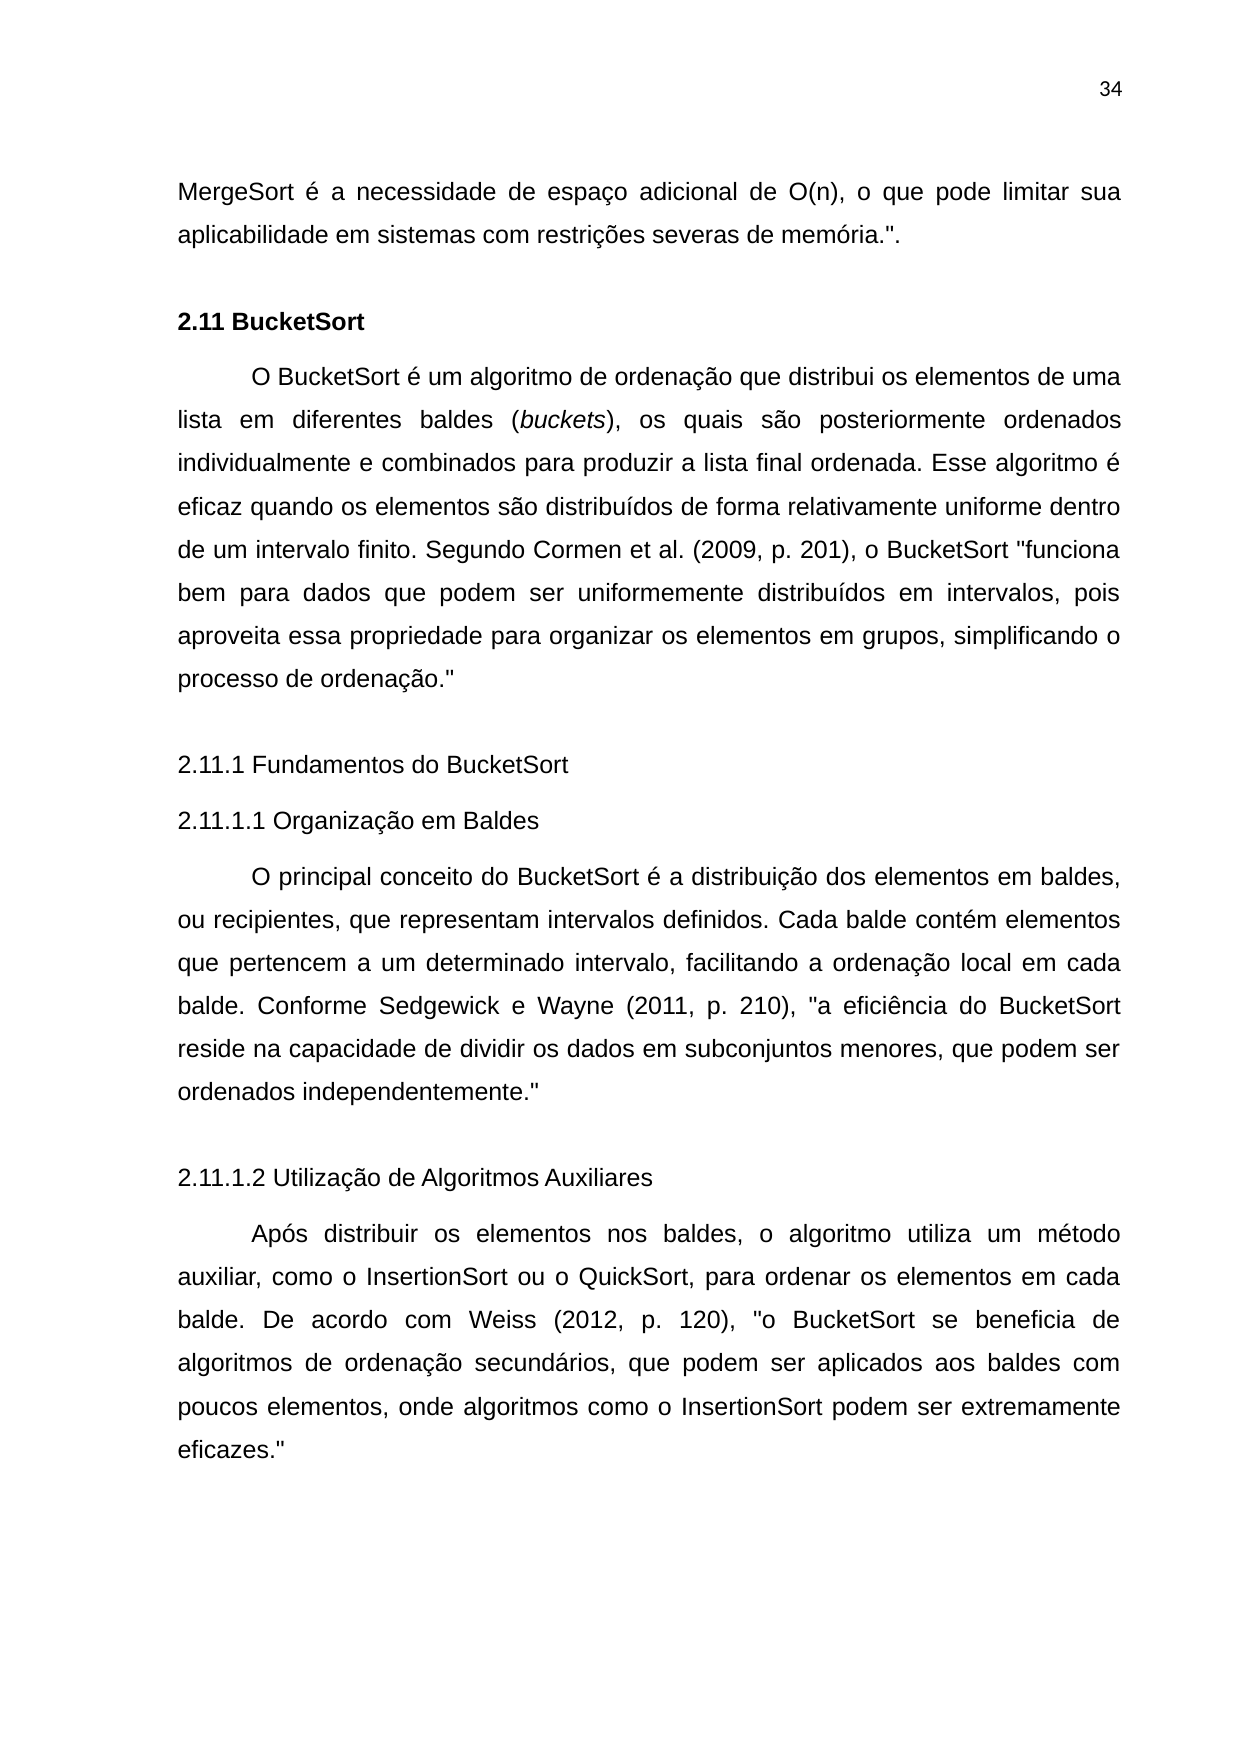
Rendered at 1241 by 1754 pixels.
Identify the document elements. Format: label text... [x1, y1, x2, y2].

text O principal conceito do BucketSort é a distribuição dos elementos em baldes, ou recipientes, que representam intervalos definidos. Cada balde contém elementos que pertencem a um determinado intervalo, facilitando a ordenação local em cada balde. Conforme Sedgewick e Wayne (2011, p. 210), "a eficiência do BucketSort reside na capacidade de dividir os dados em subconjuntos menores, que podem ser ordenados independentemente." [177, 862, 1122, 1106]
text O BucketSort é um algoritmo de ordenação que distribui os elementos de uma lista em diferentes baldes (buckets), os quais são posteriormente ordenados individualmente e combinados para produzir a lista final ordenada. Esse algoritmo é eficaz quando os elementos são distribuídos de forma relativamente uniforme dentro de um intervalo finito. Segundo Cormen et al. (2009, p. 201), o BucketSort "funciona bem para dados que podem ser uniformemente distribuídos em intervalos, pois aproveita essa propriedade para organizar os elementos em grupos, simplificando o processo de ordenação." [177, 362, 1122, 693]
text Após distribuir os elementos nos baldes, o algoritmo utiliza um método auxiliar, como o InsertionSort ou o QuickSort, para ordenar os elementos em cada balde. De acordo com Weiss (2012, p. 120), "o BucketSort se beneficia de algoritmos de ordenação secundários, que podem ser aplicados aos baldes com poucos elementos, onde algoritmos como o InsertionSort podem ser extremamente eficazes." [177, 1219, 1122, 1463]
text 2.11.1 Fundamentos do BucketSort [177, 750, 1122, 779]
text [177, 177, 1122, 249]
text 2.11 BucketSort [177, 307, 1122, 335]
text 2.11.1.1 Organização em Baldes [177, 806, 1122, 835]
text 2.11.1.2 Utilização de Algoritmos Auxiliares [177, 1163, 1122, 1192]
